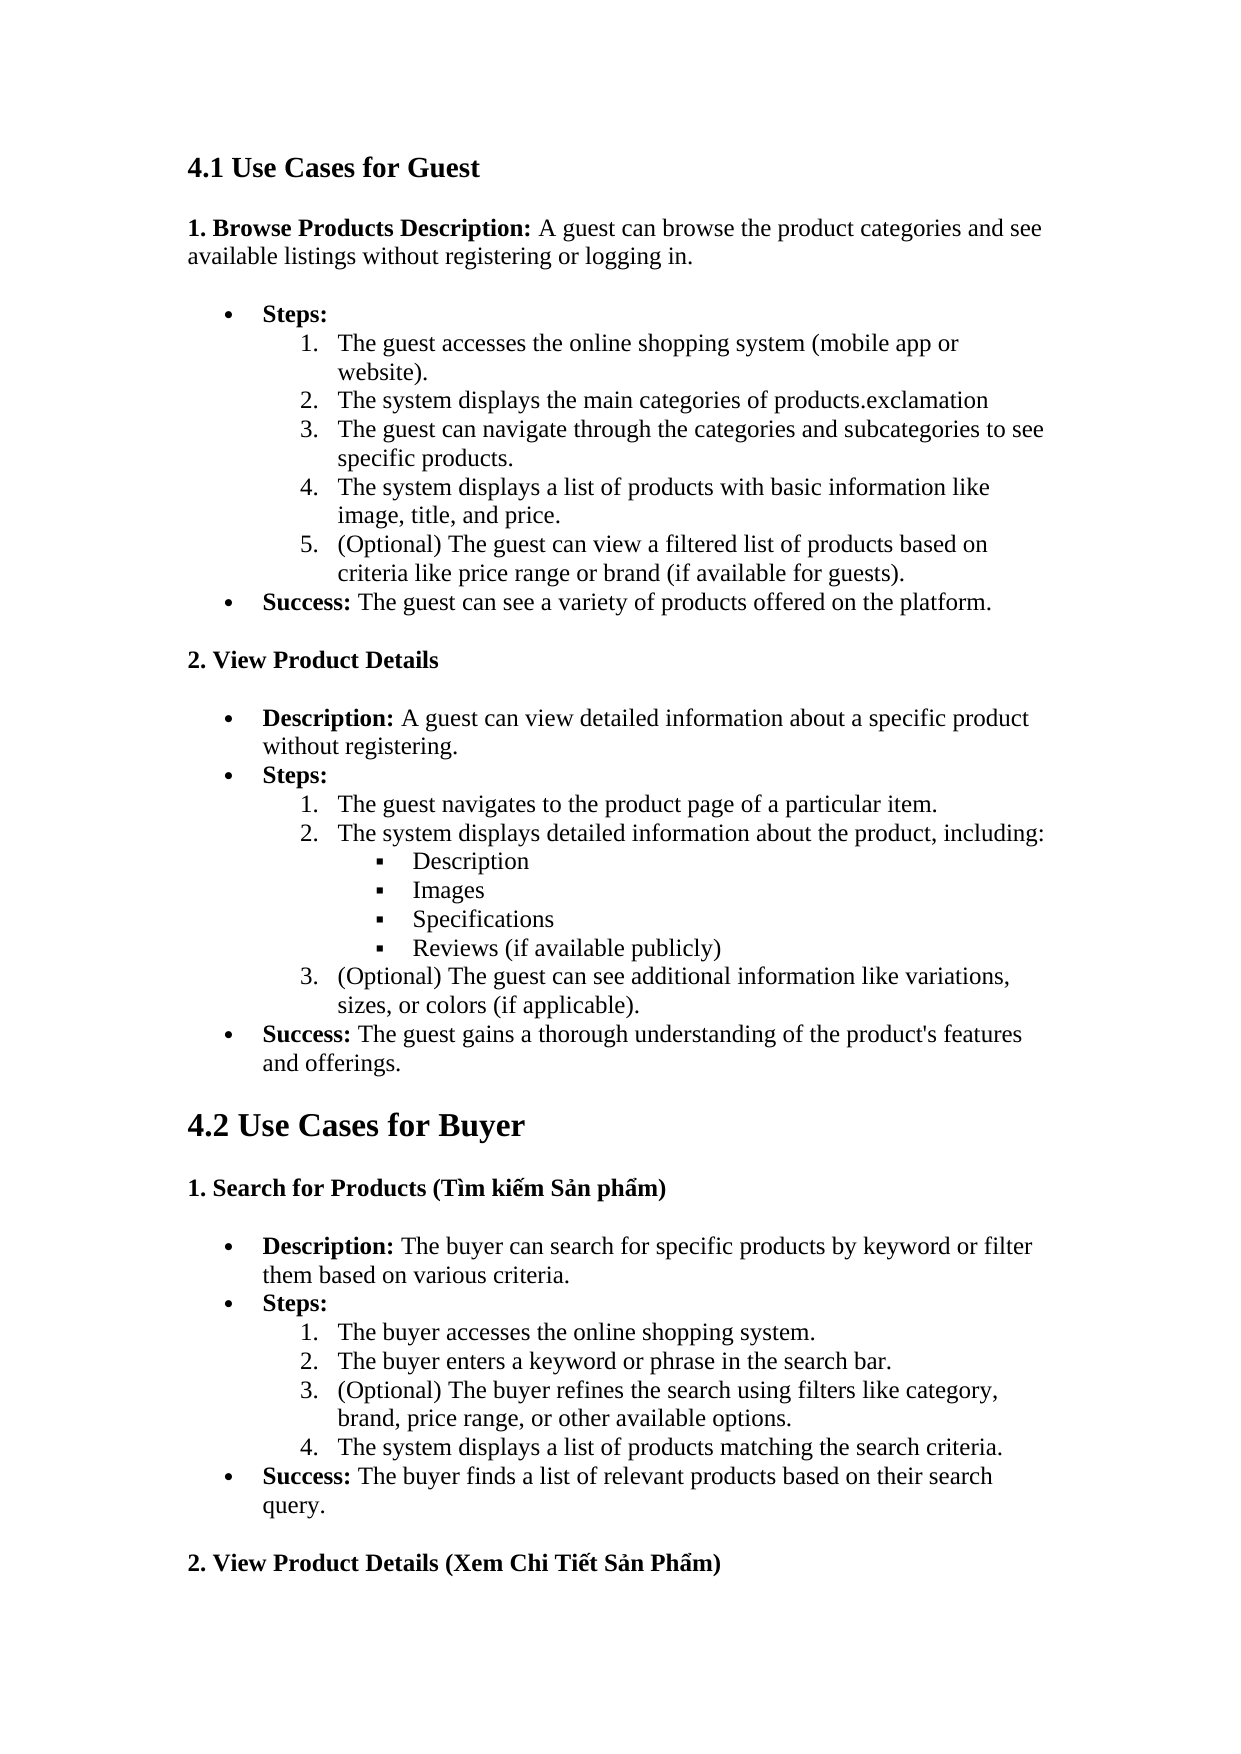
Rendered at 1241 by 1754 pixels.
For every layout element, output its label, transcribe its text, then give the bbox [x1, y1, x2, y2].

text 4.1 Use Cases for Guest [187, 150, 1053, 183]
list (Optional) The buyer refines the search using filters like category, brand, price range, or other available options. [300, 1375, 1053, 1432]
list The system displays a list of products matching the search criteria. [300, 1432, 1053, 1461]
list The system displays a list of products with basic information like image, title, and price. [300, 472, 1053, 529]
list Specifications [375, 904, 1053, 933]
list Success: The buyer finds a list of relevant products based on their search query. [225, 1461, 1053, 1518]
list Description: The buyer can search for specific products by keyword or filter them based on various criteria. [225, 1231, 1053, 1288]
text 4.2 Use Cases for Buyer [187, 1106, 1053, 1144]
list The guest can navigate through the categories and subcategories to see specific products. [300, 414, 1053, 472]
list Steps: [225, 760, 1053, 789]
list Steps: [225, 299, 1053, 328]
list Steps: [225, 1288, 1053, 1317]
list The buyer enters a keyword or phrase in the search bar. [300, 1346, 1053, 1375]
text 1. Browse Products Description: A guest can browse the product categories and see available listings without registering or logging in. [187, 213, 1053, 270]
list Description: A guest can view detailed information about a specific product without registering. [225, 703, 1053, 760]
list (Optional) The guest can see additional information like variations, sizes, or colors (if applicable). [300, 961, 1053, 1019]
list The buyer accesses the online shopping system. [300, 1317, 1053, 1346]
list The guest accesses the online shopping system (mobile app or website). [300, 328, 1053, 386]
list The system displays the main categories of products.exclamation [300, 386, 1053, 414]
text 1. Search for Products (Tìm kiếm Sản phẩm) [187, 1173, 1053, 1202]
list The system displays detailed information about the product, including: [300, 818, 1053, 846]
list (Optional) The guest can view a filtered list of products based on criteria like price range or brand (if available for guests). [300, 529, 1053, 587]
list The guest navigates to the product page of a particular item. [300, 789, 1053, 818]
list Description [375, 846, 1053, 875]
list Images [375, 875, 1053, 904]
text 2. View Product Details (Xem Chi Tiết Sản Phẩm) [187, 1548, 1053, 1576]
list Success: The guest can see a variety of products offered on the platform. [225, 587, 1053, 616]
text 2. View Product Details [187, 645, 1053, 673]
list Reviews (if available publicly) [375, 933, 1053, 961]
list Success: The guest gains a thorough understanding of the product's features and offerings. [225, 1019, 1053, 1076]
